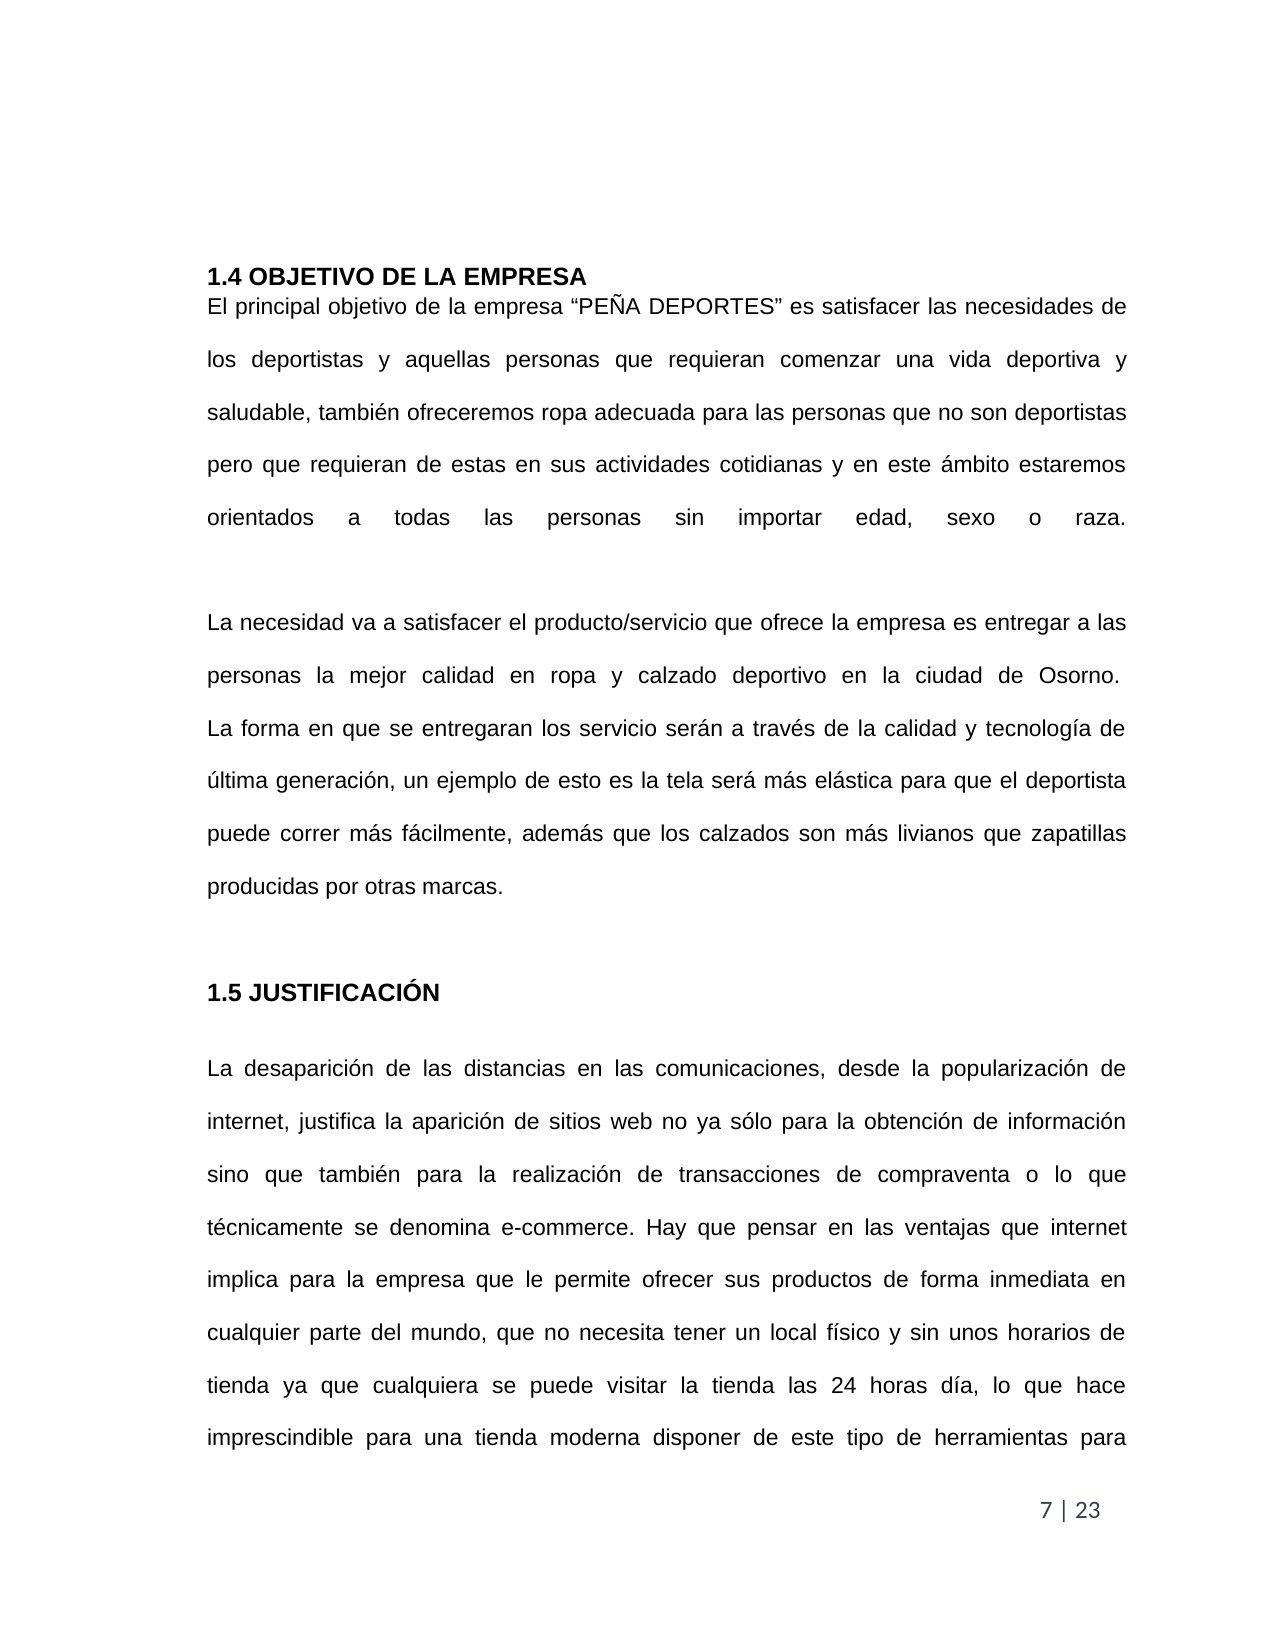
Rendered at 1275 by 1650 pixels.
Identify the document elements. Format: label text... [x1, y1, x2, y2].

subtitle 1.4 OBJETIVO DE LA EMPRESA [207, 262, 1127, 291]
subtitle 1.5 JUSTIFICACIÓN [207, 977, 1127, 1006]
text El principal objetivo de la empresa “PEÑA DEPORTES” es satisfacer las necesidades de los deportistas y aquellas personas que requieran comenzar una vida deportiva y saludable, también ofreceremos ropa adecuada para las personas que no son deportistas pero que requieran de estas en sus actividades cotidianas y en este ámbito estaremos orientados a todas las personas sin importar edad, sexo o raza. La necesidad va a satisfacer el producto/servicio que ofrece la empresa es entregar a las personas la mejor calidad en ropa y calzado deportivo en la ciudad de Osorno. La forma en que se entregaran los servicio serán a través de la calidad y tecnología de última generación, un ejemplo de esto es la tela será más elástica para que el deportista puede correr más fácilmente, además que los calzados son más livianos que zapatillas producidas por otras marcas. [207, 293, 1127, 899]
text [207, 1055, 1127, 1451]
